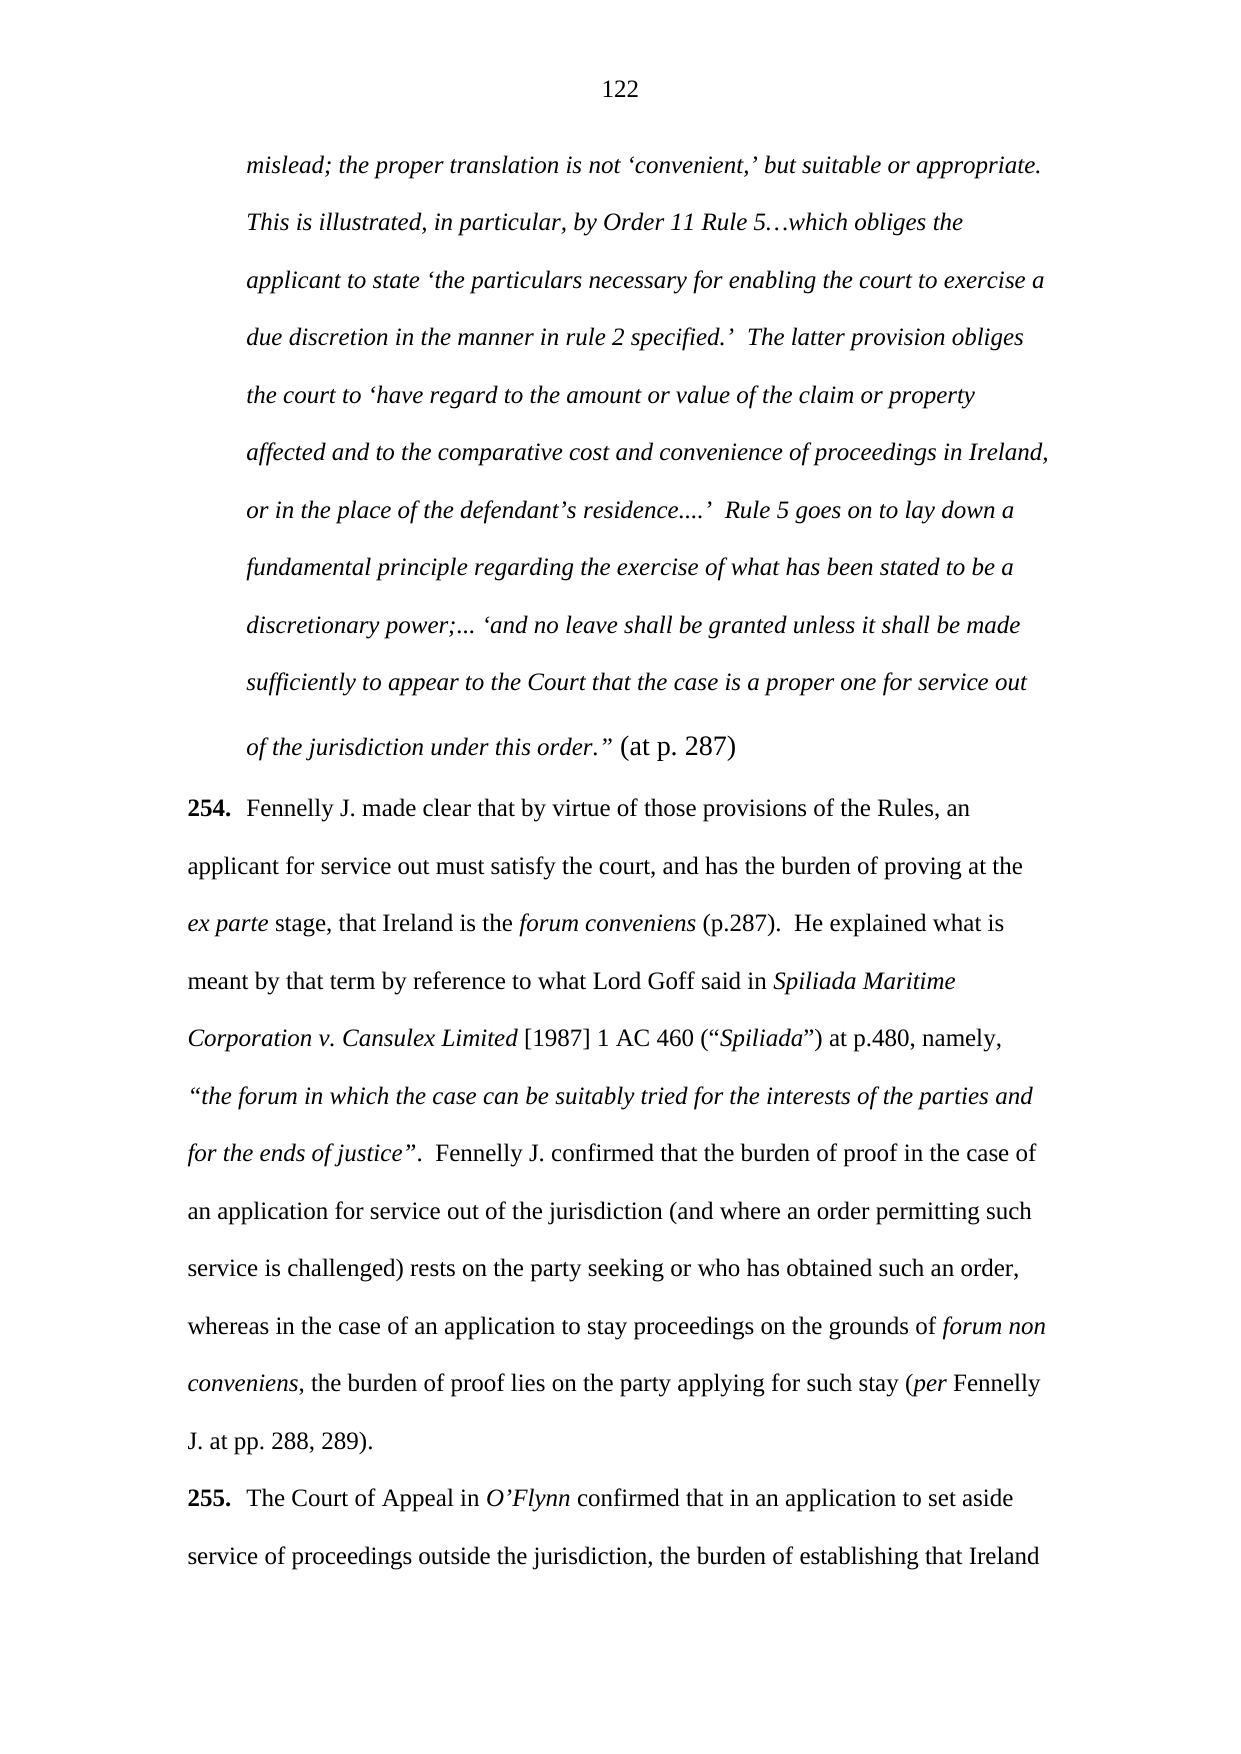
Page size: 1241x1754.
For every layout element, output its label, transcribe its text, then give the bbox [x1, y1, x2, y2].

list Fennelly J. made clear that by virtue of those provisions of the Rules, an applicant for service out must satisfy the court, and has the burden of proving at the ex parte stage, that Ireland is the forum conveniens (p.287). He explained what is meant by that term by reference to what Lord Goff said in Spiliada Maritime Corporation v. Cansulex Limited [1987] 1 AC 460 (“Spiliada”) at p.480, namely, “the forum in which the case can be suitably tried for the interests of the parties and for the ends of justice”. Fennelly J. confirmed that the burden of proof in the case of an application for service out of the jurisdiction (and where an order permitting such service is challenged) rests on the party seeking or who has obtained such an order, whereas in the case of an application to stay proceedings on the grounds of forum non conveniens, the burden of proof lies on the party applying for such stay (per Fennelly J. at pp. 288, 289). [187, 793, 1053, 1455]
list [187, 1483, 1053, 1570]
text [246, 150, 1053, 761]
